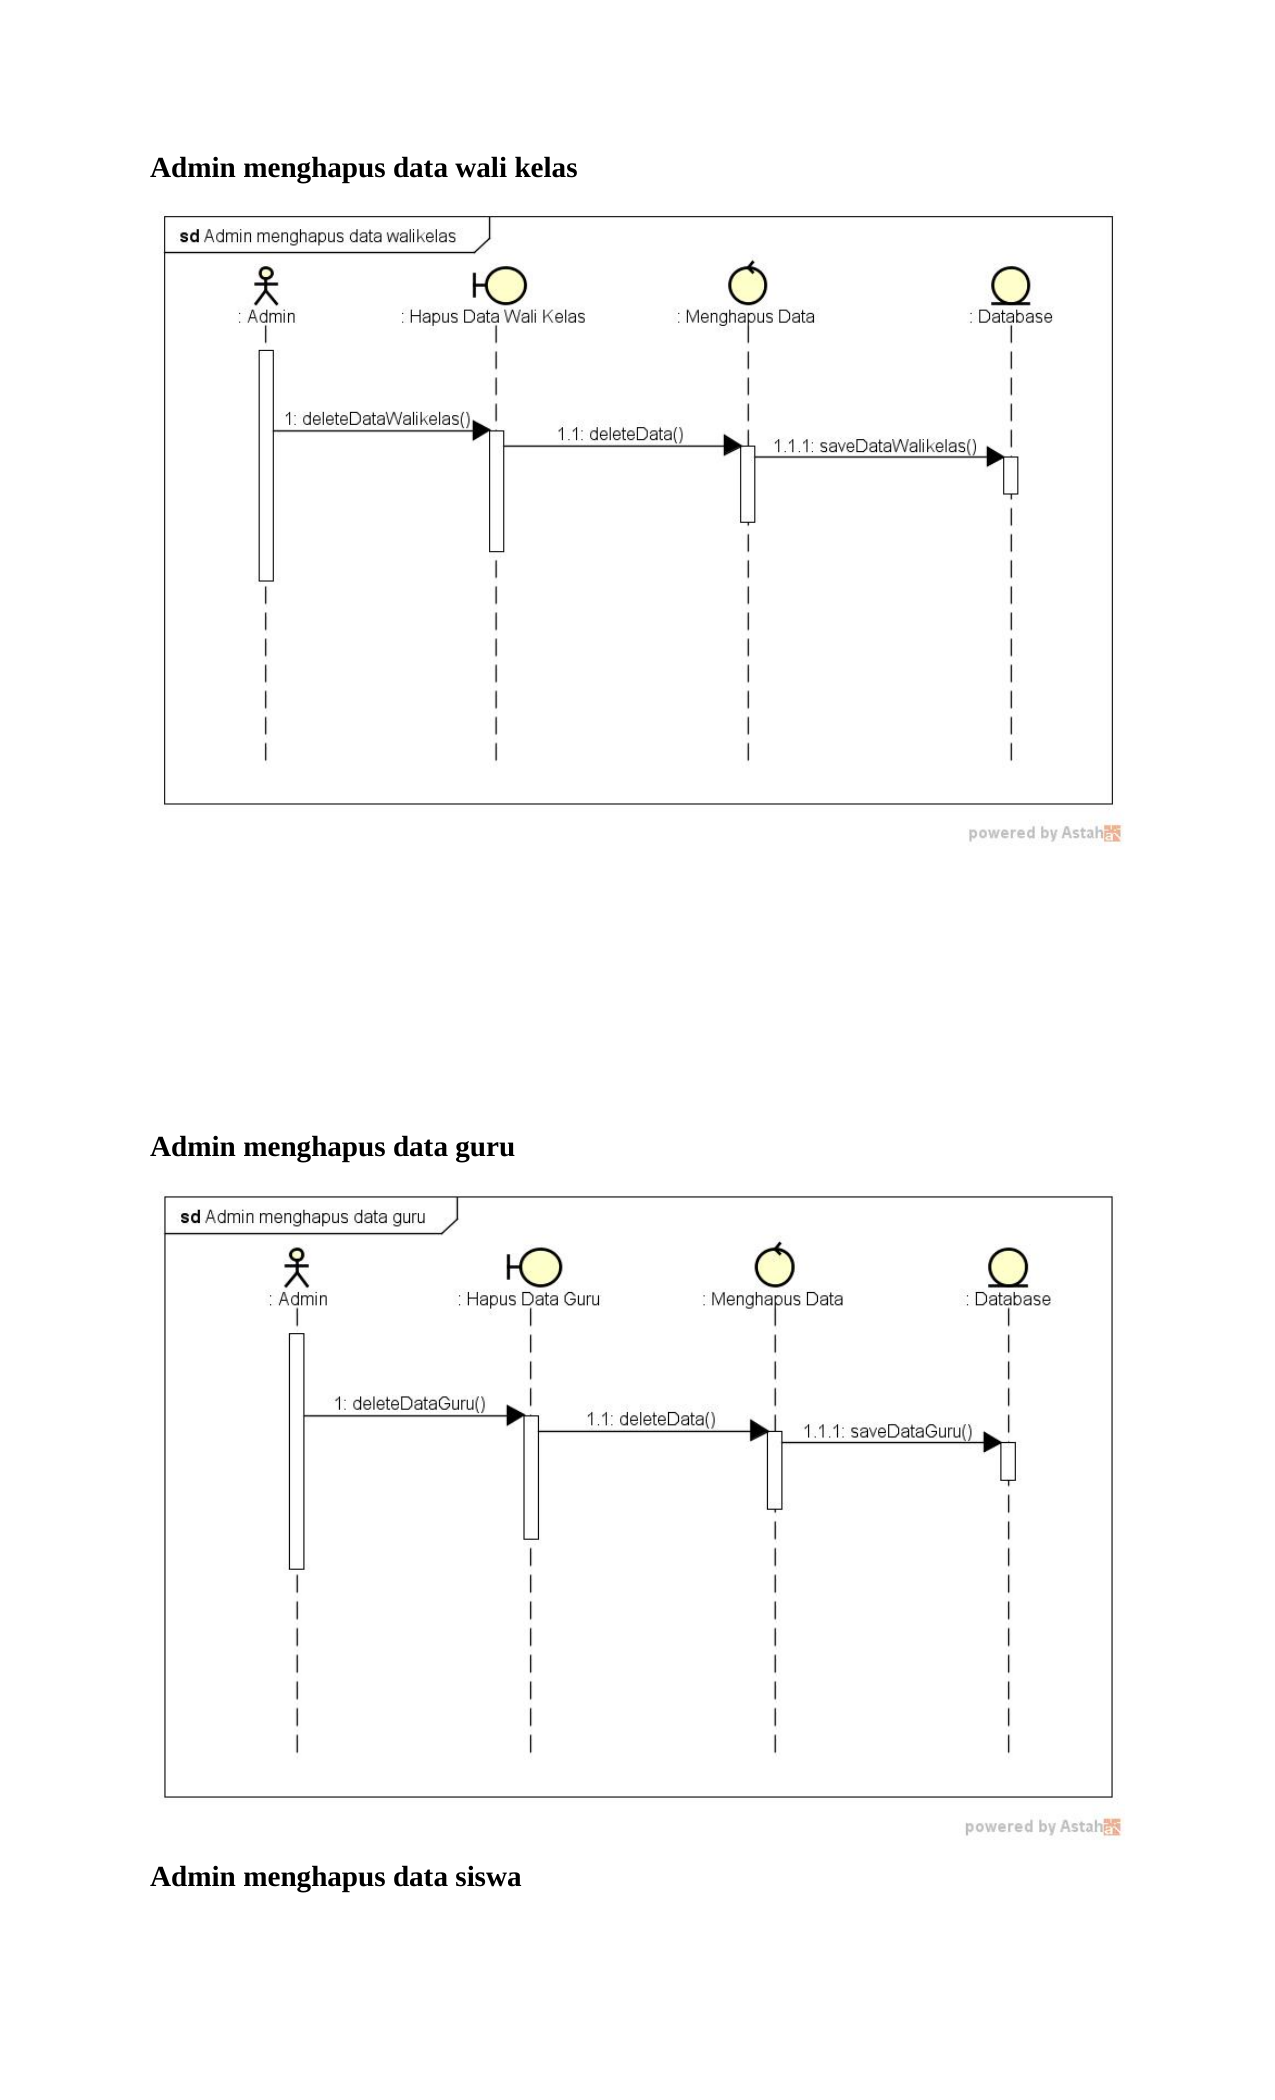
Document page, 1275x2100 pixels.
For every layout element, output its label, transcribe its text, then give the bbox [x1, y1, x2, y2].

text Admin menghapus data wali kelas [150, 150, 1125, 183]
text Admin menghapus data guru [150, 1129, 1125, 1163]
text Admin menghapus data siswa [150, 1859, 1125, 1893]
picture [150, 202, 1125, 847]
picture [150, 1182, 1125, 1841]
